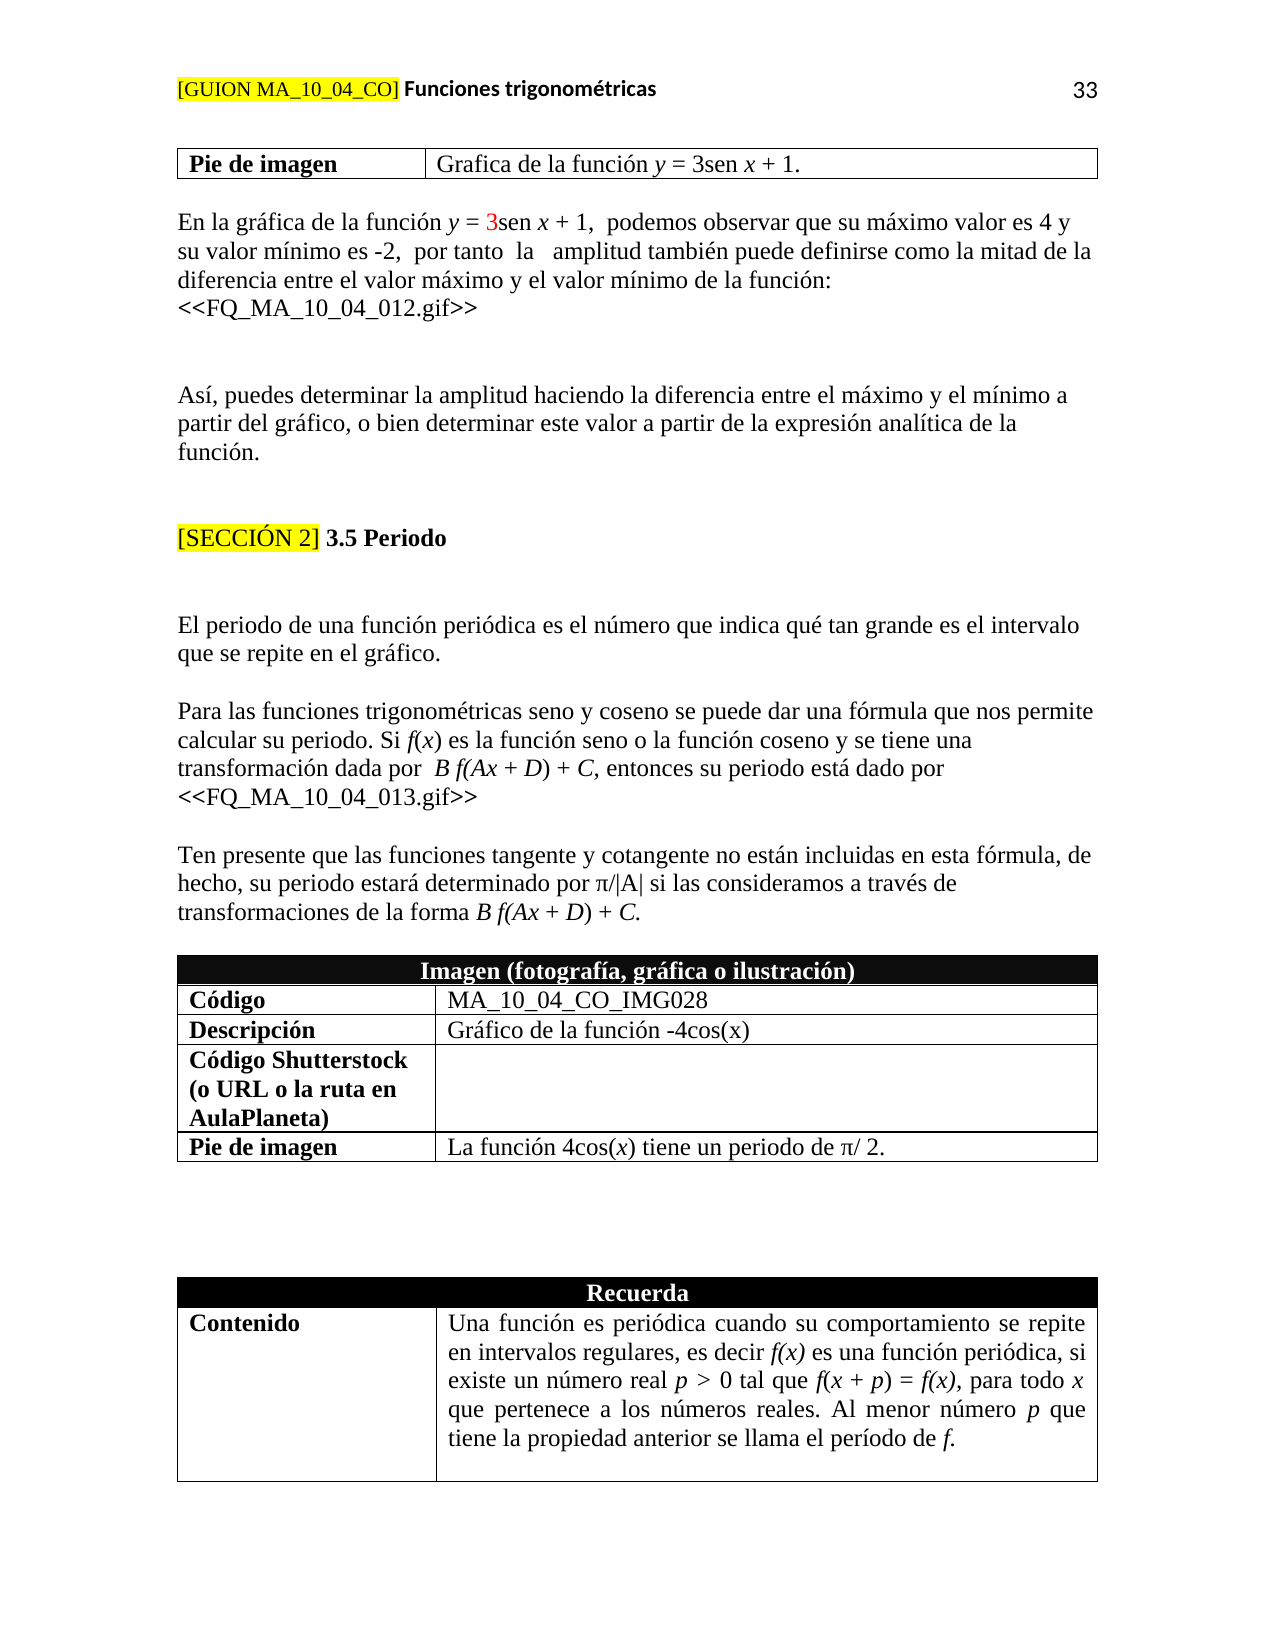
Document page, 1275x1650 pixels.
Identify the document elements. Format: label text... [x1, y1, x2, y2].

text Ten presente que las funciones tangente y cotangente no están incluidas en esta fórmula, de hecho, su periodo estará determinado por π/|A| si las consideramos a través de transformaciones de la forma B f(Ax + D) + C. [177, 840, 1098, 926]
table_cell Grafica de la función y = 3sen x + 1. [426, 149, 1097, 177]
table_cell Contenido [178, 1308, 436, 1481]
table_header Imagen (fotografía, gráfica o ilustración) [178, 956, 1097, 984]
table_cell Pie de imagen [178, 149, 425, 177]
table_cell Gráfico de la función -4cos(x) [436, 1015, 1097, 1044]
table_cell MA_10_04_CO_IMG028 [436, 986, 1097, 1014]
text Así, puedes determinar la amplitud haciendo la diferencia entre el máximo y el mínimo a partir del gráfico, o bien determinar este valor a partir de la expresión analítica de la función. [177, 380, 1098, 466]
table_cell Pie de imagen [178, 1133, 435, 1161]
text <<FQ_MA_10_04_012.gif>> [177, 293, 1098, 322]
table_cell [436, 1045, 1097, 1131]
table_cell Código Shutterstock (o URL o la ruta en AulaPlaneta) [178, 1045, 435, 1131]
table_cell Código [178, 986, 435, 1014]
text <<FQ_MA_10_04_013.gif>> [177, 782, 1098, 811]
table_cell Descripción [178, 1015, 435, 1044]
text El periodo de una función periódica es el número que indica qué tan grande es el intervalo que se repite en el gráfico. [177, 610, 1098, 667]
table_cell La función 4cos(x) tiene un periodo de π/ 2. [436, 1133, 1097, 1161]
text Para las funciones trigonométricas seno y coseno se puede dar una fórmula que nos permite calcular su periodo. Si f(x) es la función seno o la función coseno y se tiene una transformación dada por B f(Ax + D) + C, entonces su periodo está dado por [177, 696, 1098, 782]
text En la gráfica de la función y = 3sen x + 1, podemos observar que su máximo valor es 4 y su valor mínimo es -2, por tanto la amplitud también puede definirse como la mitad de la diferencia entre el valor máximo y el valor mínimo de la función: [177, 207, 1098, 293]
text [SECCIÓN 2] 3.5 Periodo [177, 523, 1098, 552]
table_header Recuerda [178, 1278, 1097, 1307]
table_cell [437, 1308, 1097, 1481]
